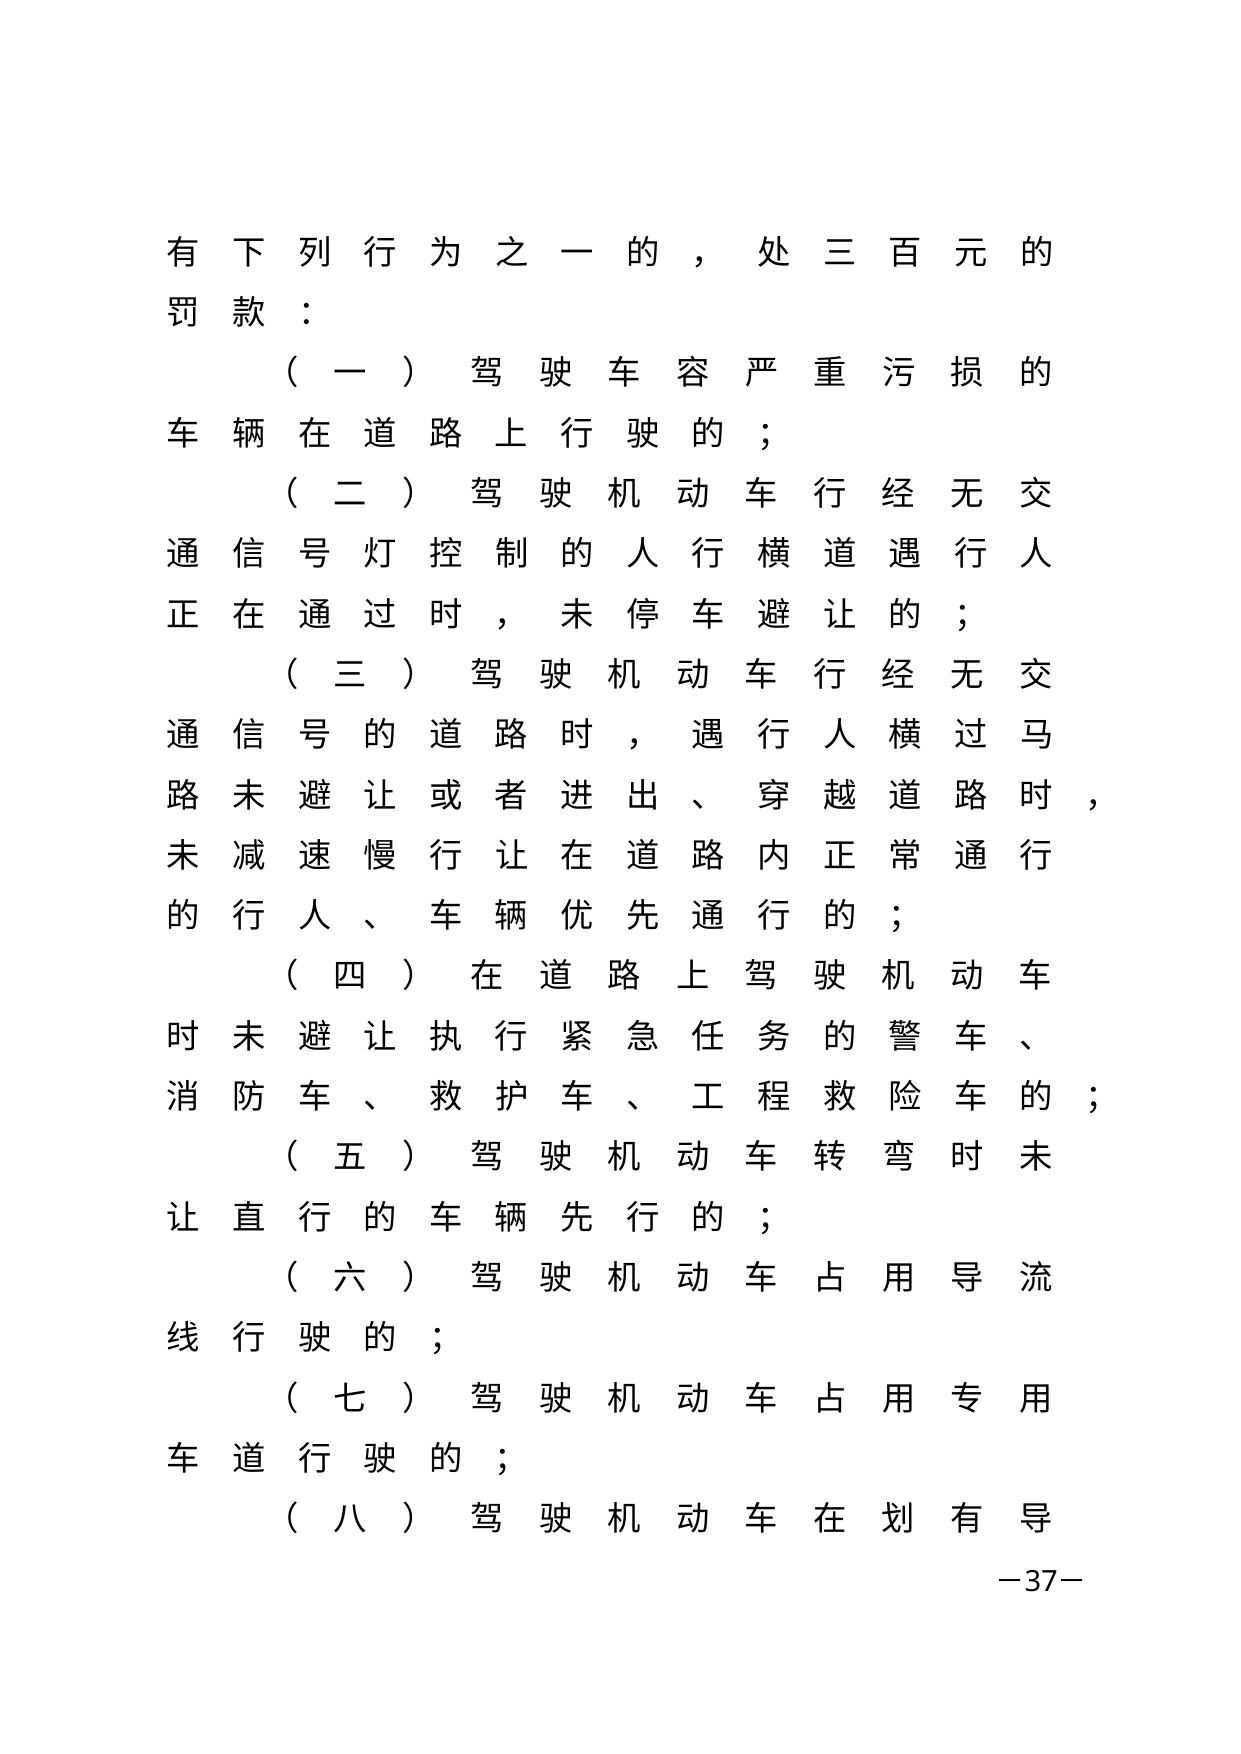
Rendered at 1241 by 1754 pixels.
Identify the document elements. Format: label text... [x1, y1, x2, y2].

text （三）驾驶机动车行经无交通信号的道路时，遇行人横过马路未避让或者进出、穿越道路时，未减速慢行让在道路内正常通行的行人、车辆优先通行的； [167, 642, 1085, 943]
text （四）在道路上驾驶机动车时未避让执行紧急任务的警车、消防车、救护车、工程救险车的； [167, 943, 1085, 1124]
text （六）驾驶机动车占用导流线行驶的； [167, 1245, 1085, 1365]
text （五）驾驶机动车转弯时未让直行的车辆先行的； [167, 1124, 1085, 1245]
text （七）驾驶机动车占用专用车道行驶的； [167, 1365, 1085, 1486]
text （八）驾驶机动车在划有导向车道的路口，不按所需行进方向驶入导向车道，变更车道或者不按规定方向行驶的； [167, 1486, 1085, 1546]
text 第七十二条 机动车驾驶人有下列行为之一的，处三百元的罚款： [167, 219, 1085, 340]
text （一）驾驶车容严重污损的车辆在道路上行驶的； [167, 340, 1085, 461]
text （二）驾驶机动车行经无交通信号灯控制的人行横道遇行人正在通过时，未停车避让的； [167, 461, 1085, 642]
